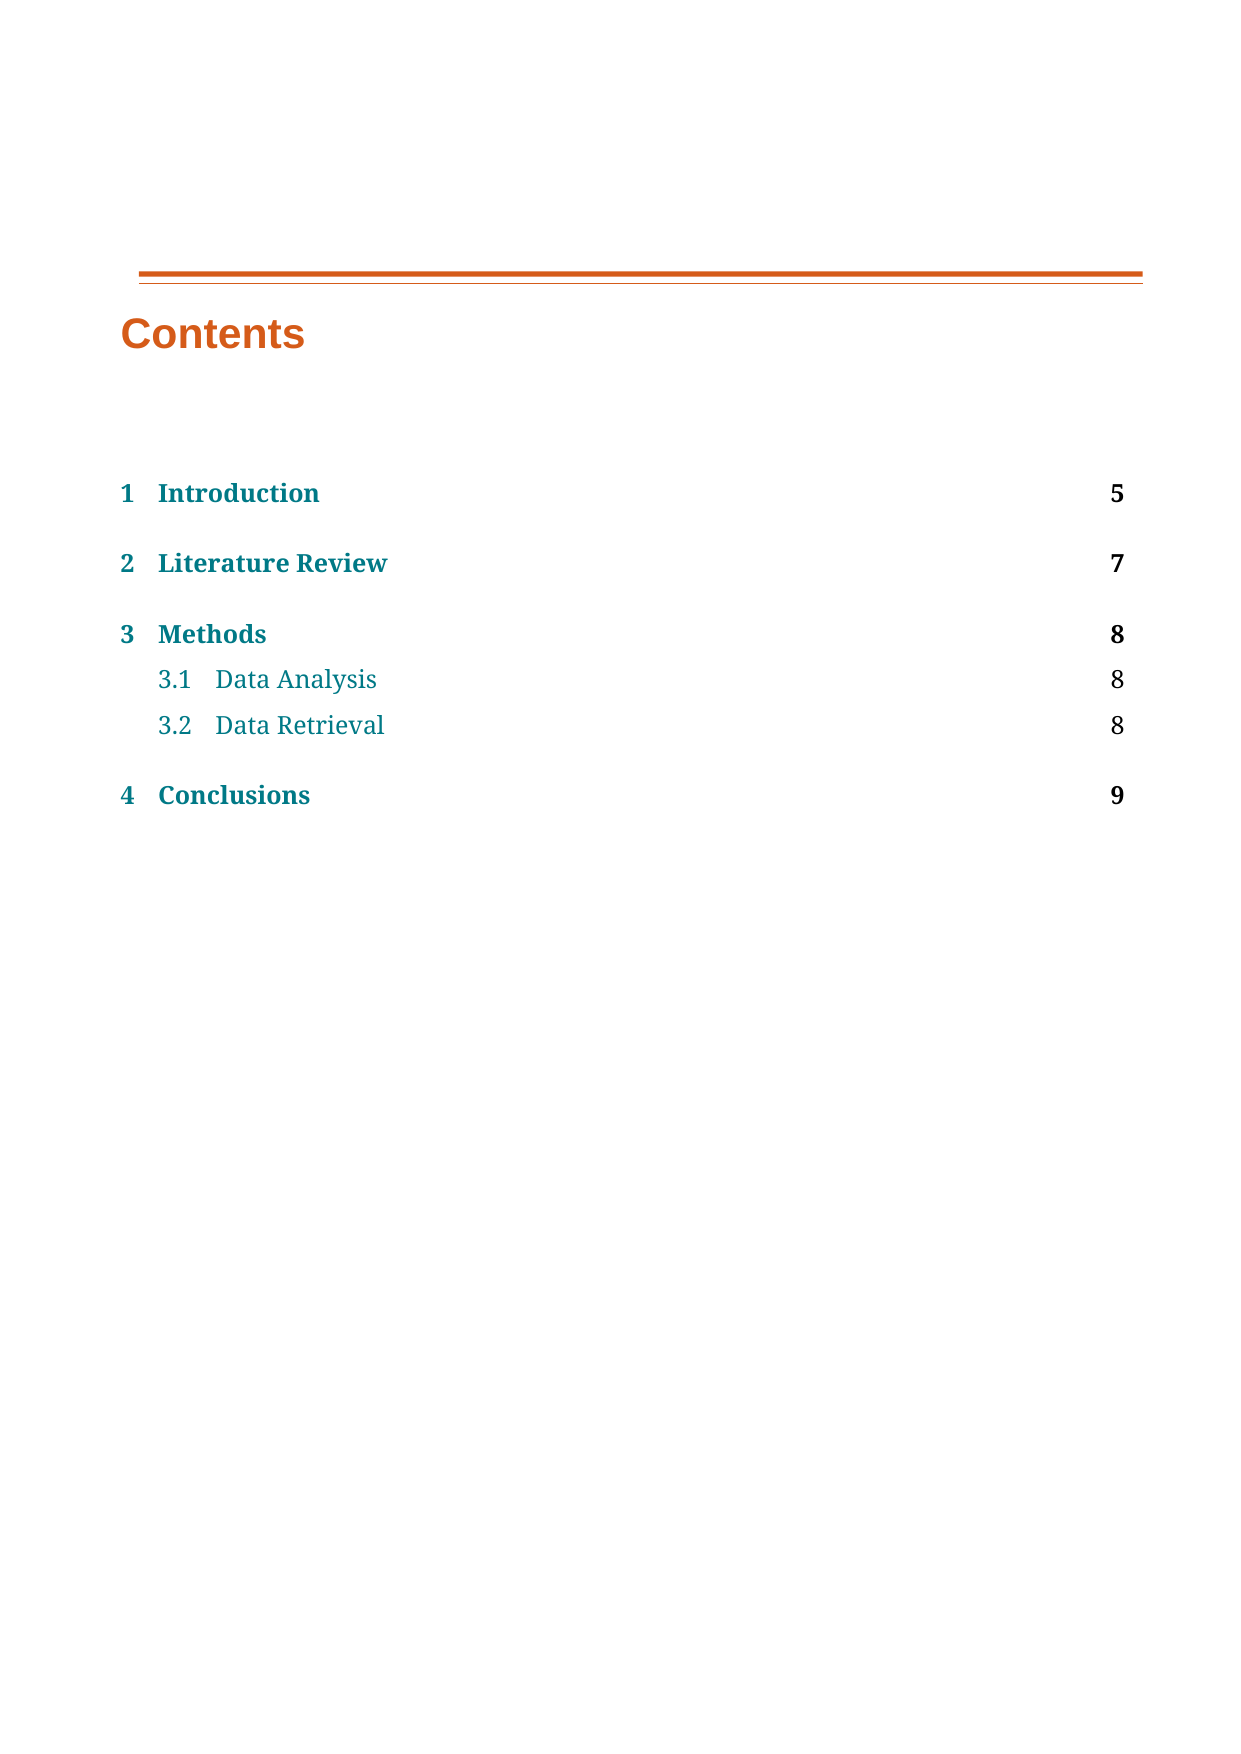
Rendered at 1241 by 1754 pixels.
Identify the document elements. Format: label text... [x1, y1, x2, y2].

subtitle Contents [120, 309, 1140, 358]
